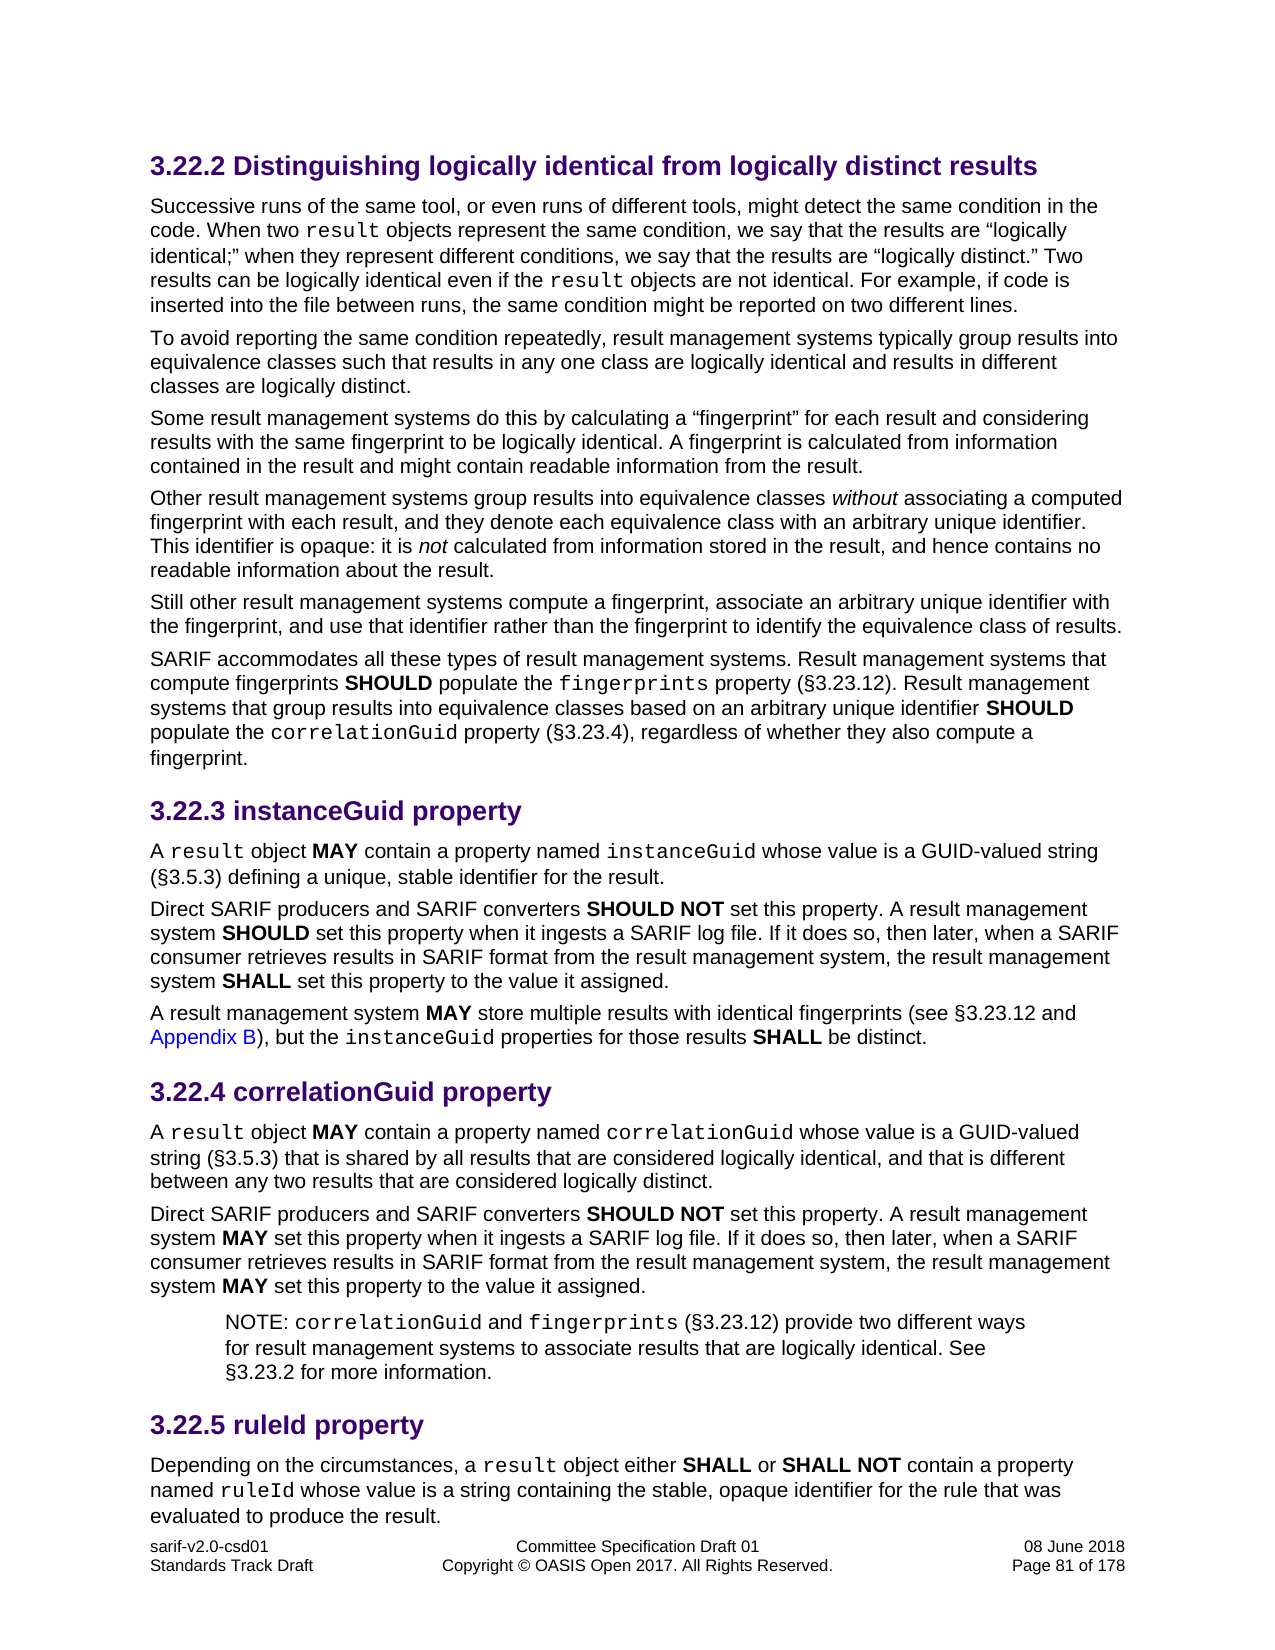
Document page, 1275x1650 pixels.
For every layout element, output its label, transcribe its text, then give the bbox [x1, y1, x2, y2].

text A result object MAY contain a property named instanceGuid whose value is a GUID-valued string (§3.5.3) defining a unique, stable identifier for the result. [150, 839, 1125, 888]
subtitle correlationGuid property [150, 1076, 1125, 1107]
text SARIF accommodates all these types of result management systems. Result management systems that compute fingerprints SHOULD populate the fingerprints property (§3.22.11). Result management systems that group results into equivalence classes based on an arbitrary unique identifier SHOULD populate the correlationGuid property (§3.22.4), regardless of whether they also compute a fingerprint. [150, 646, 1125, 770]
text To avoid reporting the same condition repeatedly, result management systems typically group results into equivalence classes such that results in any one class are logically identical and results in different classes are logically distinct. [150, 326, 1125, 397]
text Direct SARIF producers and SARIF converters SHOULD NOT set this property. A result management system SHOULD set this property when it ingests a SARIF log file. If it does so, then later, when a SARIF consumer retrieves results in SARIF format from the result management system, the result management system SHALL set this property to the value it assigned. [150, 897, 1125, 993]
subtitle Distinguishing logically identical from logically distinct results [150, 150, 1125, 181]
text Other result management systems group results into equivalence classes without associating a computed fingerprint with each result, and they denote each equivalence class with an arbitrary unique identifier. This identifier is opaque: it is not calculated from information stored in the result, and hence contains no readable information about the result. [150, 486, 1125, 582]
text Still other result management systems compute a fingerprint, associate an arbitrary unique identifier with the fingerprint, and use that identifier rather than the fingerprint to identify the equivalence class of results. [150, 590, 1125, 638]
text A result management system MAY store multiple results with identical fingerprints (see §3.22.11 and Appendix B), but the instanceGuid properties for those results SHALL be distinct. [150, 1001, 1125, 1051]
text Some result management systems do this by calculating a “fingerprint” for each result and considering results with the same fingerprint to be logically identical. A fingerprint is calculated from information contained in the result and might contain readable information from the result. [150, 406, 1125, 478]
subtitle ruleId property [150, 1409, 1125, 1440]
text Depending on the circumstances, a result object either SHALL or SHALL NOT contain a property named ruleId whose value is a string containing the stable, opaque identifier for the rule that was evaluated to produce the result. [150, 1452, 1125, 1528]
subtitle instanceGuid property [150, 795, 1125, 826]
